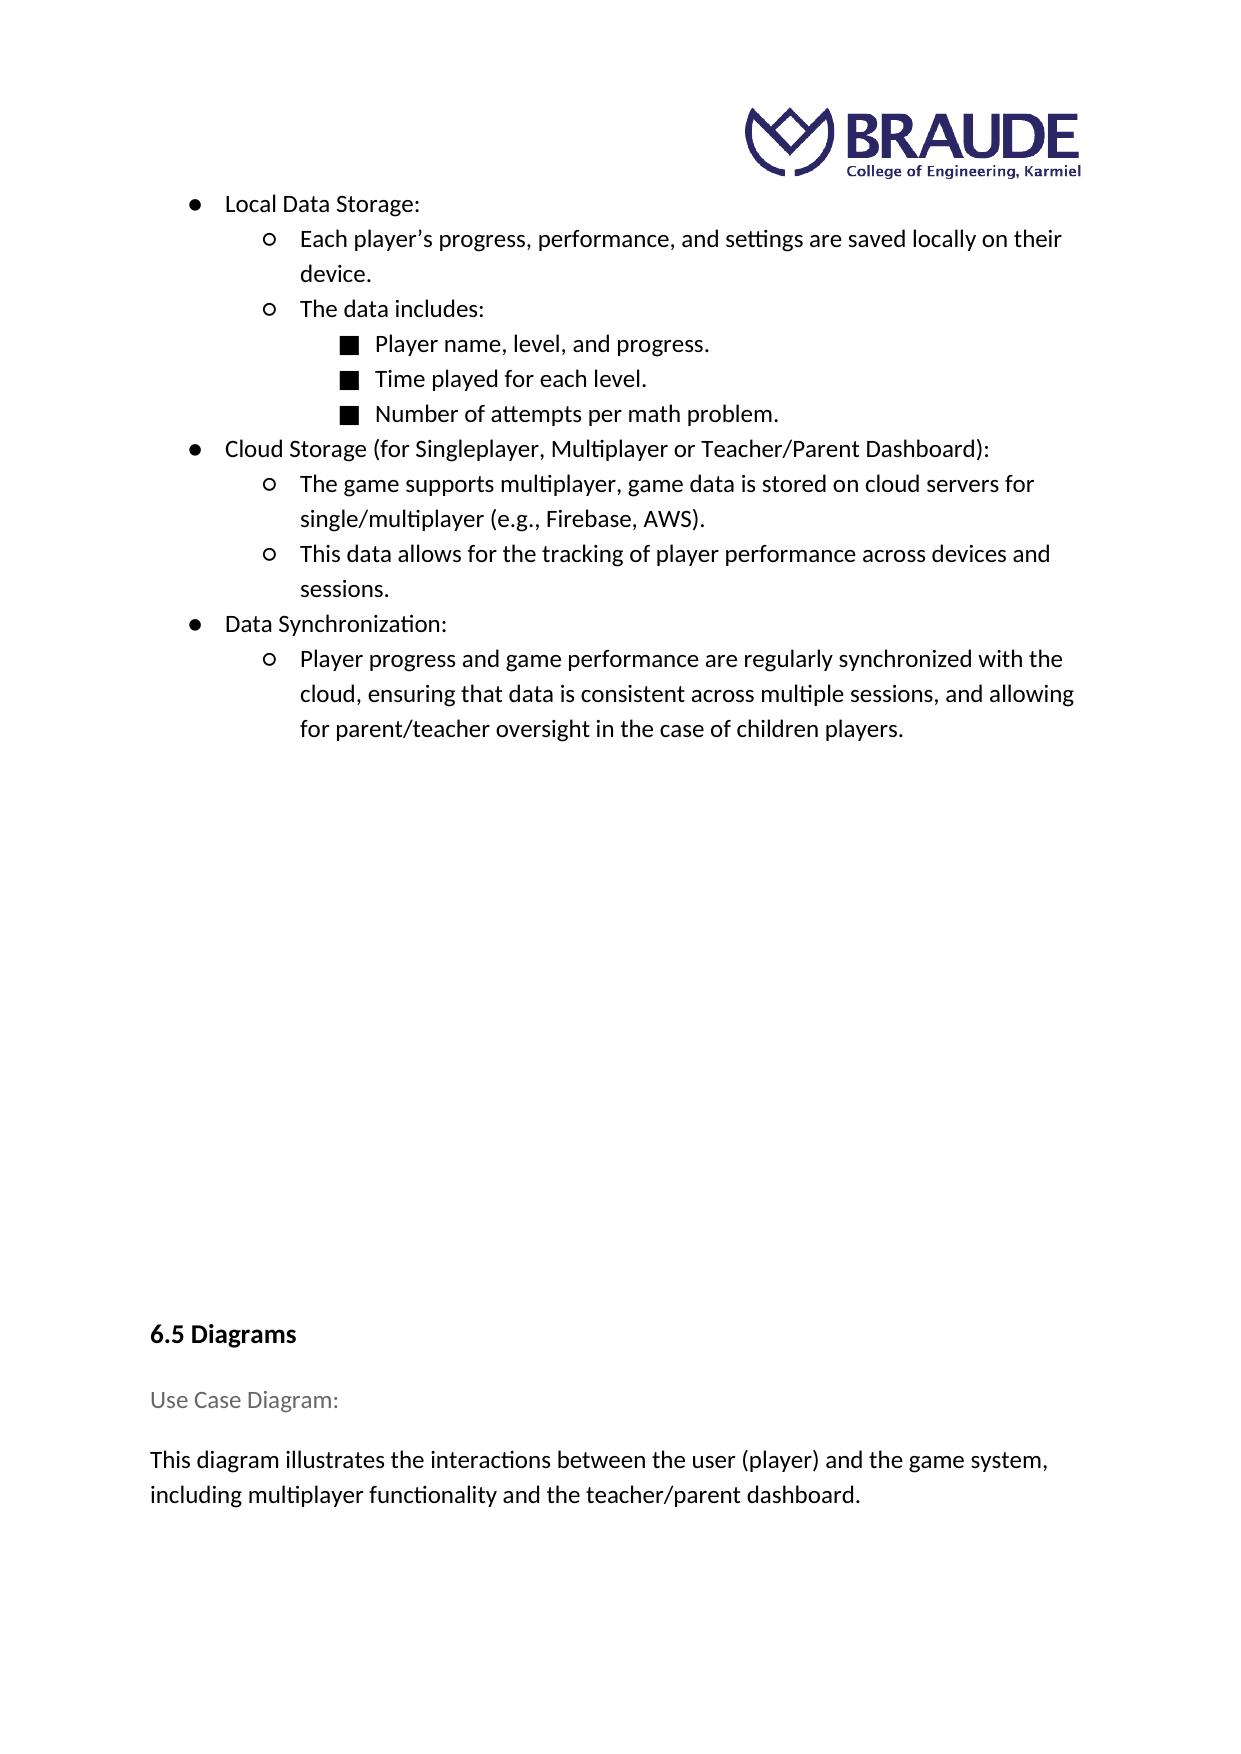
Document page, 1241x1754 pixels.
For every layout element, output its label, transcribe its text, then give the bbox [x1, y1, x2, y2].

list Time played for each level. [337, 363, 1090, 393]
text This diagram illustrates the interactions between the user (player) and the game system, including multiplayer functionality and the teacher/parent dashboard. [150, 1444, 1090, 1510]
list This data allows for the tracking of player performance across devices and sessions. [262, 538, 1090, 603]
picture [735, 100, 1090, 184]
subtitle Use Case Diagram: [150, 1384, 1090, 1415]
list Data Synchronization: [187, 608, 1090, 638]
list Cloud Storage (for Singleplayer, Multiplayer or Teacher/Parent Dashboard): [187, 433, 1090, 463]
list The data includes: [262, 293, 1090, 323]
list Player name, level, and progress. [337, 328, 1090, 358]
subtitle 6.5 Diagrams [150, 1317, 1090, 1350]
list Player progress and game performance are regularly synchronized with the cloud, ensuring that data is consistent across multiple sessions, and allowing for parent/teacher oversight in the case of children players. [262, 643, 1090, 743]
list Each player’s progress, performance, and settings are saved locally on their device. [262, 223, 1090, 288]
list The game supports multiplayer, game data is stored on cloud servers for single/multiplayer (e.g., Firebase, AWS). [262, 468, 1090, 533]
list Local Data Storage: [187, 188, 1090, 218]
list Number of attempts per math problem. [337, 398, 1090, 428]
